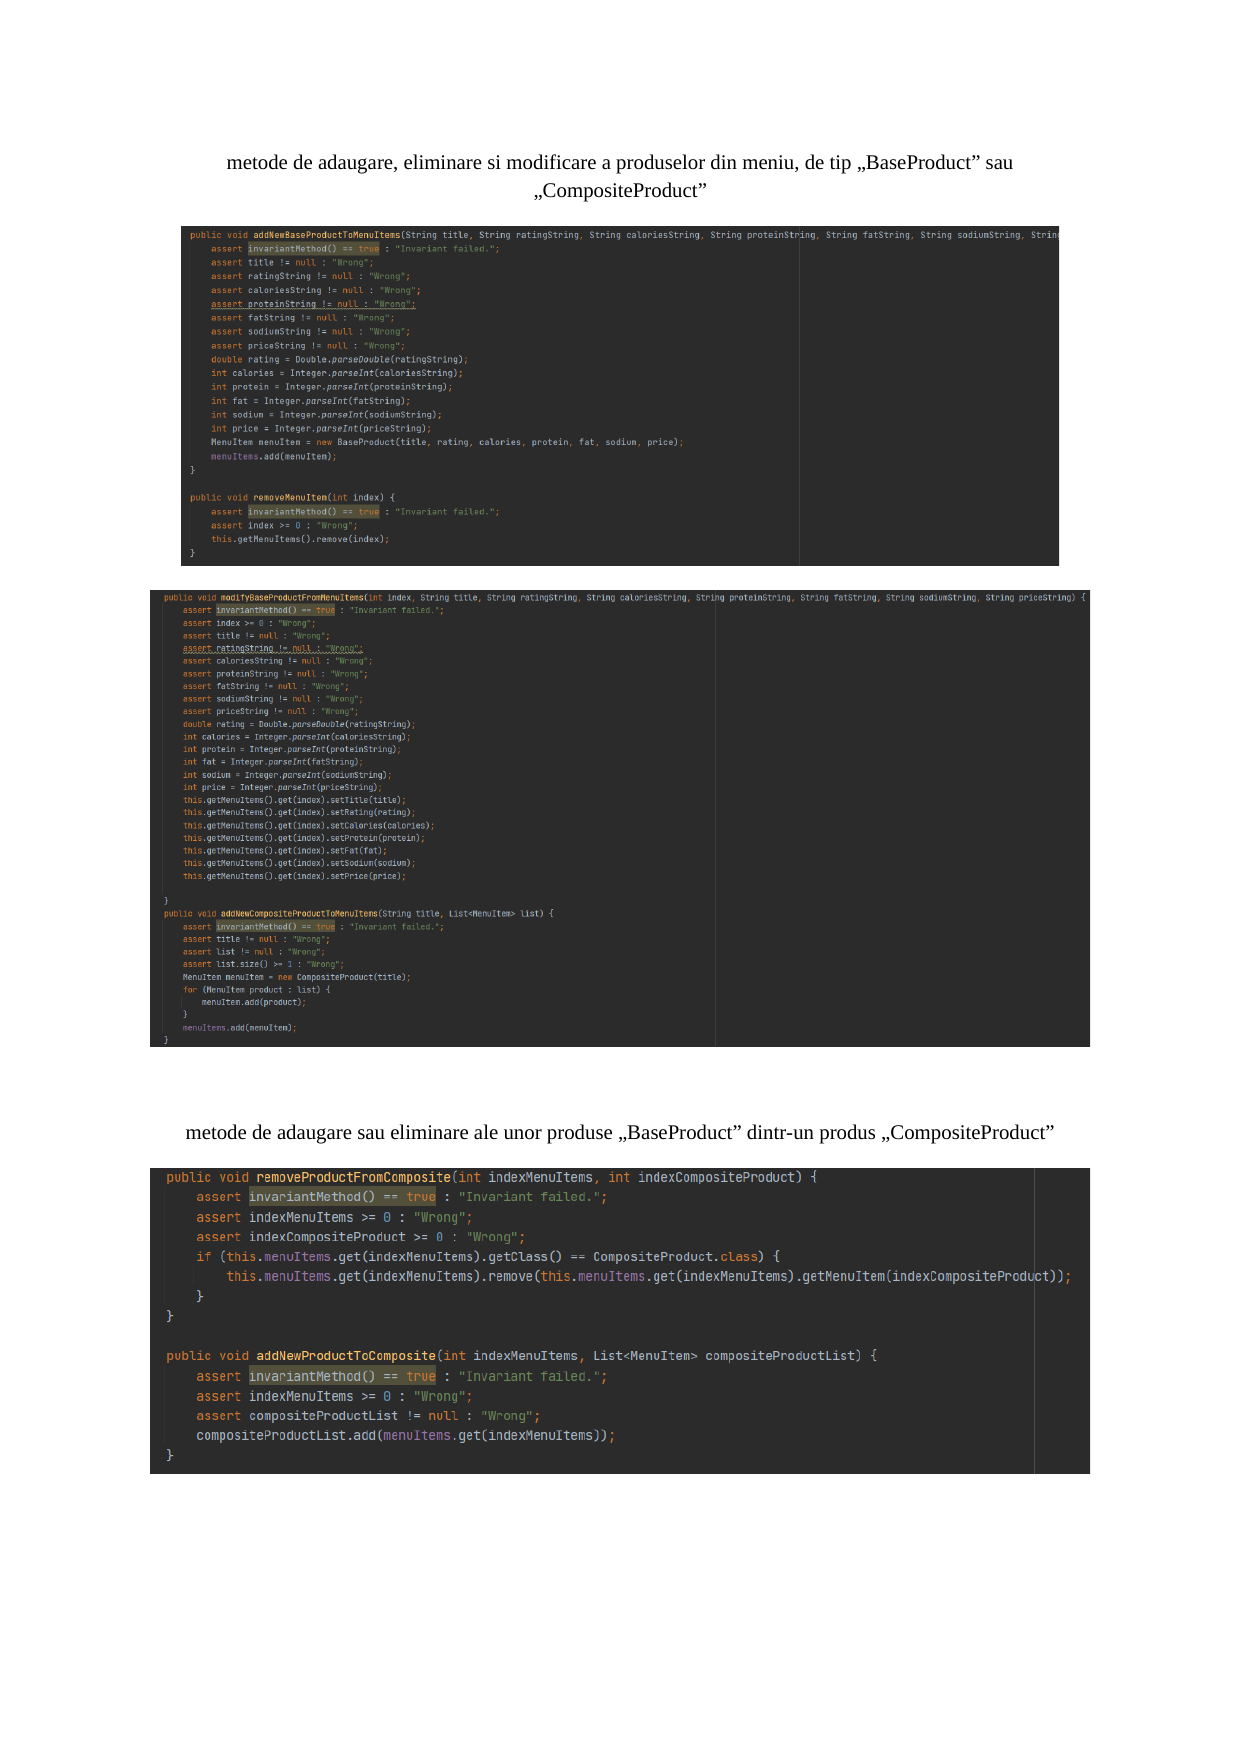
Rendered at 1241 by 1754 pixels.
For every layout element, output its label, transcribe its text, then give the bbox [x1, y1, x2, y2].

picture [150, 590, 1091, 1047]
text metode de adaugare sau eliminare ale unor produse „BaseProduct” dintr-un produs „CompositeProduct” [150, 1120, 1090, 1144]
picture [150, 1168, 1091, 1474]
picture [181, 226, 1060, 566]
text metode de adaugare, eliminare si modificare a produselor din meniu, de tip „BaseProduct” sau „CompositeProduct” [150, 150, 1090, 202]
